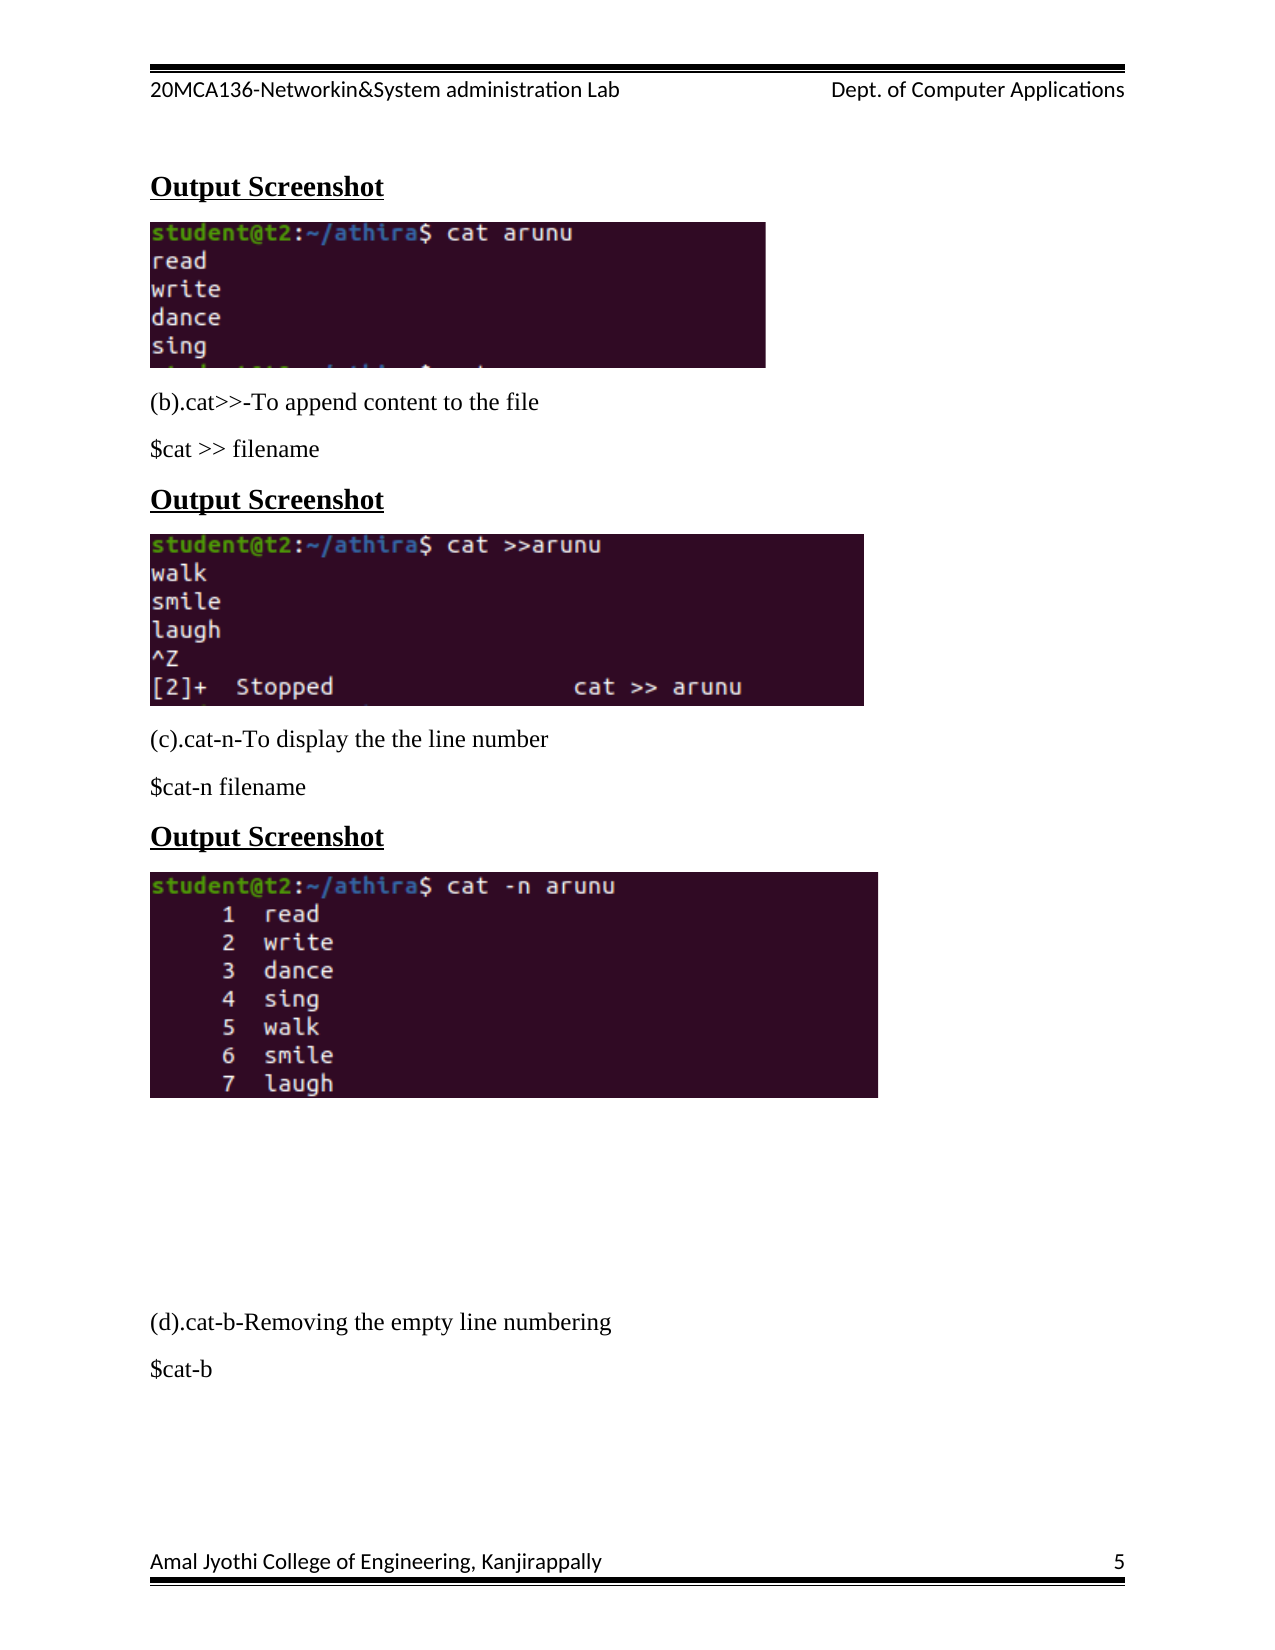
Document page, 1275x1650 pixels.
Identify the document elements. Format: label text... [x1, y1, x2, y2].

text $cat-b [150, 1354, 1125, 1383]
picture [150, 534, 864, 706]
text Output Screenshot [150, 482, 1125, 516]
text (d).cat-b-Removing the empty line numbering [150, 1307, 1125, 1336]
text Output Screenshot [150, 169, 1125, 203]
text (b).cat>>-To append content to the file [150, 387, 1125, 415]
picture [150, 222, 766, 368]
text $cat >> filename [150, 434, 1125, 463]
picture [150, 872, 879, 1098]
text (c).cat-n-To display the the line number [150, 724, 1125, 753]
text Output Screenshot [150, 819, 1125, 853]
text $cat-n filename [150, 772, 1125, 800]
